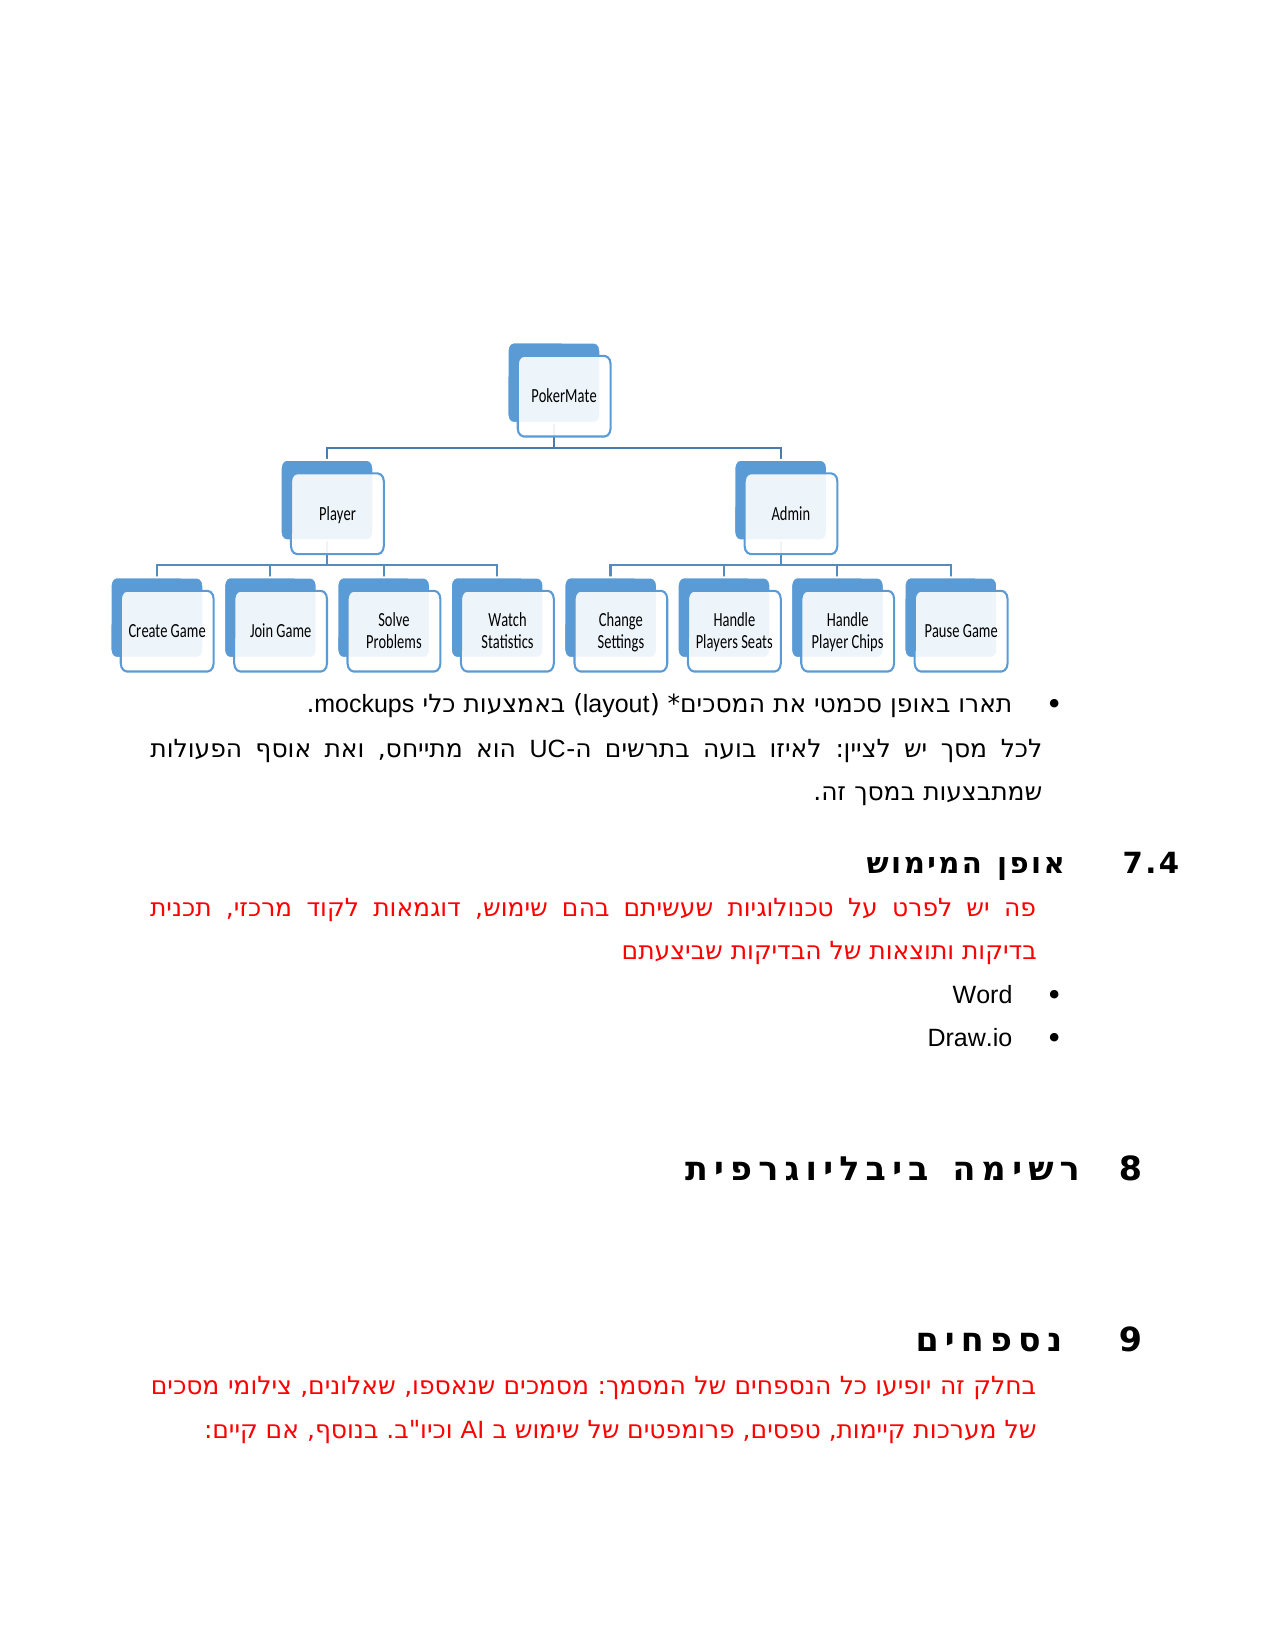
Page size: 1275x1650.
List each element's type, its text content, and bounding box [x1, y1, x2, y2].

list תארו באופן סכמטי את המסכים* (layout) באמצעות כלי mockups. [150, 689, 1050, 719]
subtitle נספחים [150, 1320, 1125, 1359]
text פה יש לפרט על טכנולוגיות שעשיתם בהם שימוש, דוגמאות לקוד מרכזי, תכנית בדיקות ותוצאות של הבדיקות שביצעתם [150, 893, 1037, 966]
text בחלק זה יופיעו כל הנספחים של המסמך: מסמכים שנאספו, שאלונים, צילומי מסכים של מערכות קיימות, טפסים, פרומפטים של שימוש ב AI וכיו"ב. בנוסף, אם קיים: [150, 1371, 1037, 1444]
text לכל מסך יש לציין: לאיזו בועה בתרשים ה-UC הוא מתייחס, ואת אוסף הפעולות שמתבצעות במסך זה. [150, 733, 1042, 807]
list Word [150, 980, 1050, 1009]
list Draw.io [150, 1023, 1050, 1052]
subtitle אופן המימוש [150, 846, 1125, 880]
subtitle רשימה ביבליוגרפית [150, 1149, 1125, 1188]
